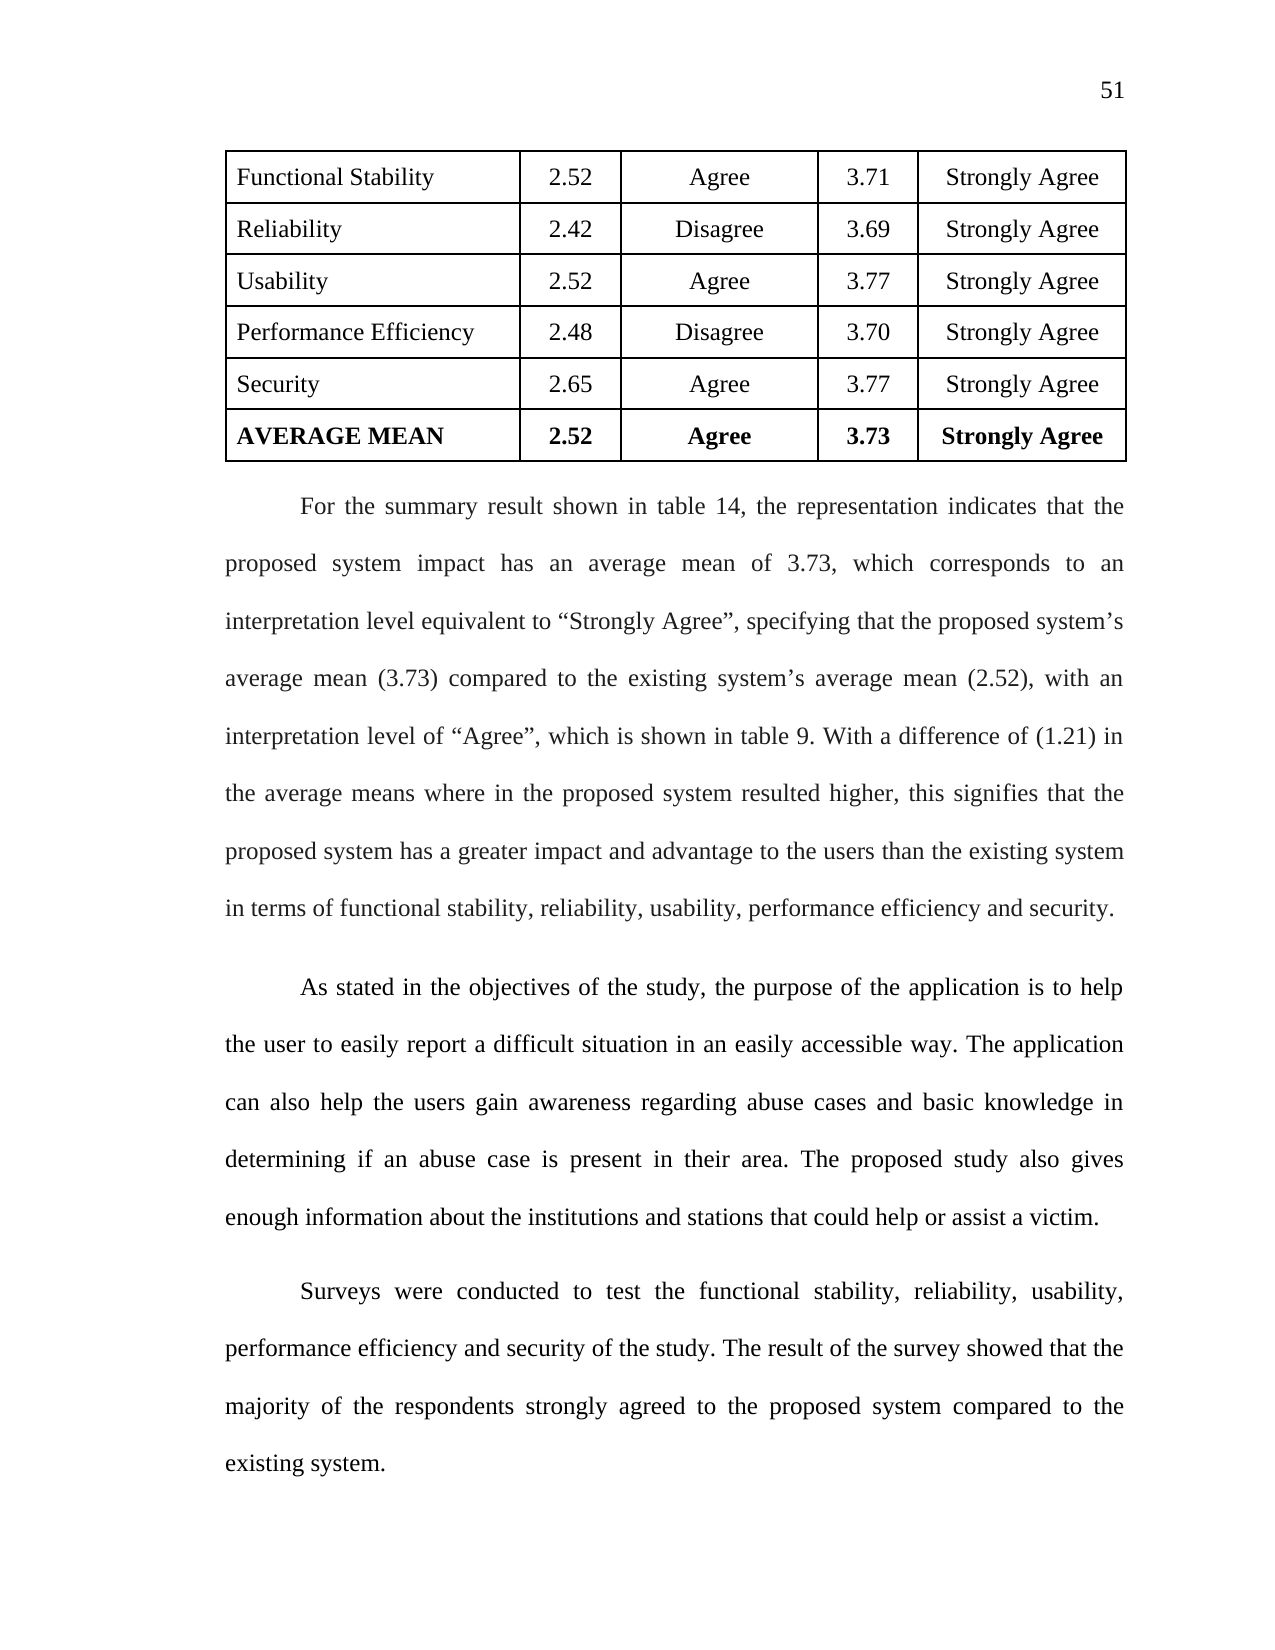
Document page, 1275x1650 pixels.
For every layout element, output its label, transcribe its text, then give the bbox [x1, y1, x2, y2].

table_cell Strongly Agree [919, 307, 1125, 357]
table_cell Disagree [622, 204, 817, 253]
table_cell Strongly Agree [919, 410, 1125, 460]
table_cell Security [227, 359, 519, 408]
table_cell 2.52 [521, 152, 620, 202]
table_cell AVERAGE MEAN [227, 410, 519, 460]
table_cell 3.69 [819, 204, 917, 253]
table_cell Strongly Agree [919, 359, 1125, 408]
table_cell 3.70 [819, 307, 917, 357]
table_cell 2.48 [521, 307, 620, 357]
table_cell 2.52 [521, 255, 620, 305]
table_cell 2.42 [521, 204, 620, 253]
text Surveys were conducted to test the functional stability, reliability, usability, performance efficiency and security of the study. The result of the survey showed that the majority of the respondents strongly agreed to the proposed system compared to the existing system. [225, 1276, 1125, 1477]
table_cell Strongly Agree [919, 255, 1125, 305]
text As stated in the objectives of the study, the purpose of the application is to help the user to easily report a difficult situation in an easily accessible way. The application can also help the users gain awareness regarding abuse cases and basic knowledge in determining if an abuse case is present in their area. The proposed study also gives enough information about the institutions and stations that could help or assist a victim. [225, 972, 1125, 1230]
table_cell Agree [622, 255, 817, 305]
table_cell Agree [622, 410, 817, 460]
table_cell Reliability [227, 204, 519, 253]
table_cell 3.77 [819, 255, 917, 305]
table_cell Disagree [622, 307, 817, 357]
table_cell 3.77 [819, 359, 917, 408]
table_cell Agree [622, 359, 817, 408]
table_cell 2.65 [521, 359, 620, 408]
table_cell Usability [227, 255, 519, 305]
table_cell Strongly Agree [919, 204, 1125, 253]
table_cell Functional Stability [227, 152, 519, 202]
table_cell Agree [622, 152, 817, 202]
table_cell 3.73 [819, 410, 917, 460]
table_cell Performance Efficiency [227, 307, 519, 357]
table_cell Strongly Agree [919, 152, 1125, 202]
table_cell 3.71 [819, 152, 917, 202]
text For the summary result shown in table 14, the representation indicates that the proposed system impact has an average mean of 3.73, which corresponds to an interpretation level equivalent to “Strongly Agree”, specifying that the proposed system’s average mean (3.73) compared to the existing system’s average mean (2.52), with an interpretation level of “Agree”, which is shown in table 9. With a difference of (1.21) in the average means where in the proposed system resulted higher, this signifies that the proposed system has a greater impact and advantage to the users than the existing system in terms of functional stability, reliability, usability, performance efficiency and security. [225, 491, 1125, 922]
table_cell 2.52 [521, 410, 620, 460]
